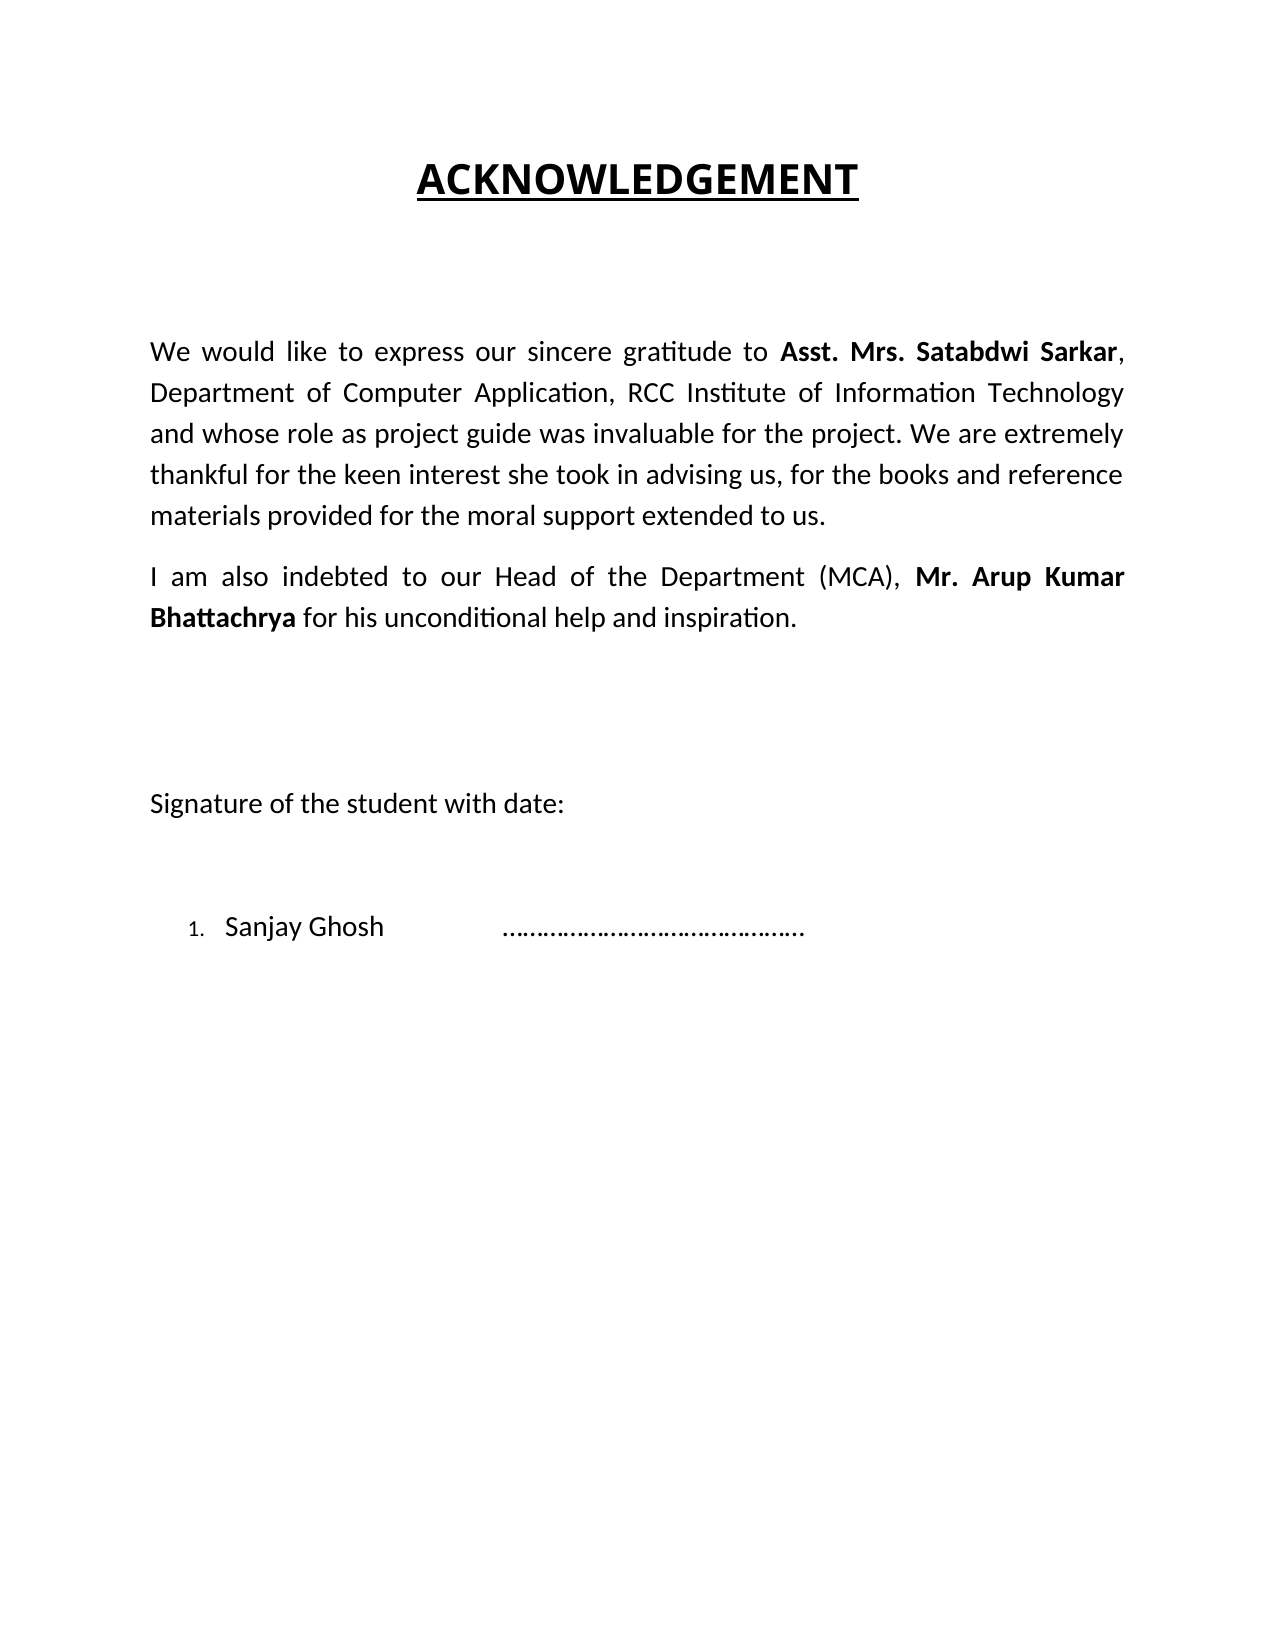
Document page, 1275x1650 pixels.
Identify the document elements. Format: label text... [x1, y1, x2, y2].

text We would like to express our sincere gratitude to Asst. Mrs. Satabdwi Sarkar, Department of Computer Application, RCC Institute of Information Technology and whose role as project guide was invaluable for the project. We are extremely thankful for the keen interest she took in advising us, for the books and reference materials provided for the moral support extended to us. [150, 333, 1125, 532]
text ACKNOWLEDGEMENT [150, 150, 1125, 207]
text I am also indebted to our Head of the Department (MCA), Mr. Arup Kumar Bhattachrya for his unconditional help and inspiration. [150, 558, 1125, 635]
list Sanjay Ghosh ……………………………………… [187, 908, 1125, 944]
text Signature of the student with date: [150, 785, 1125, 820]
